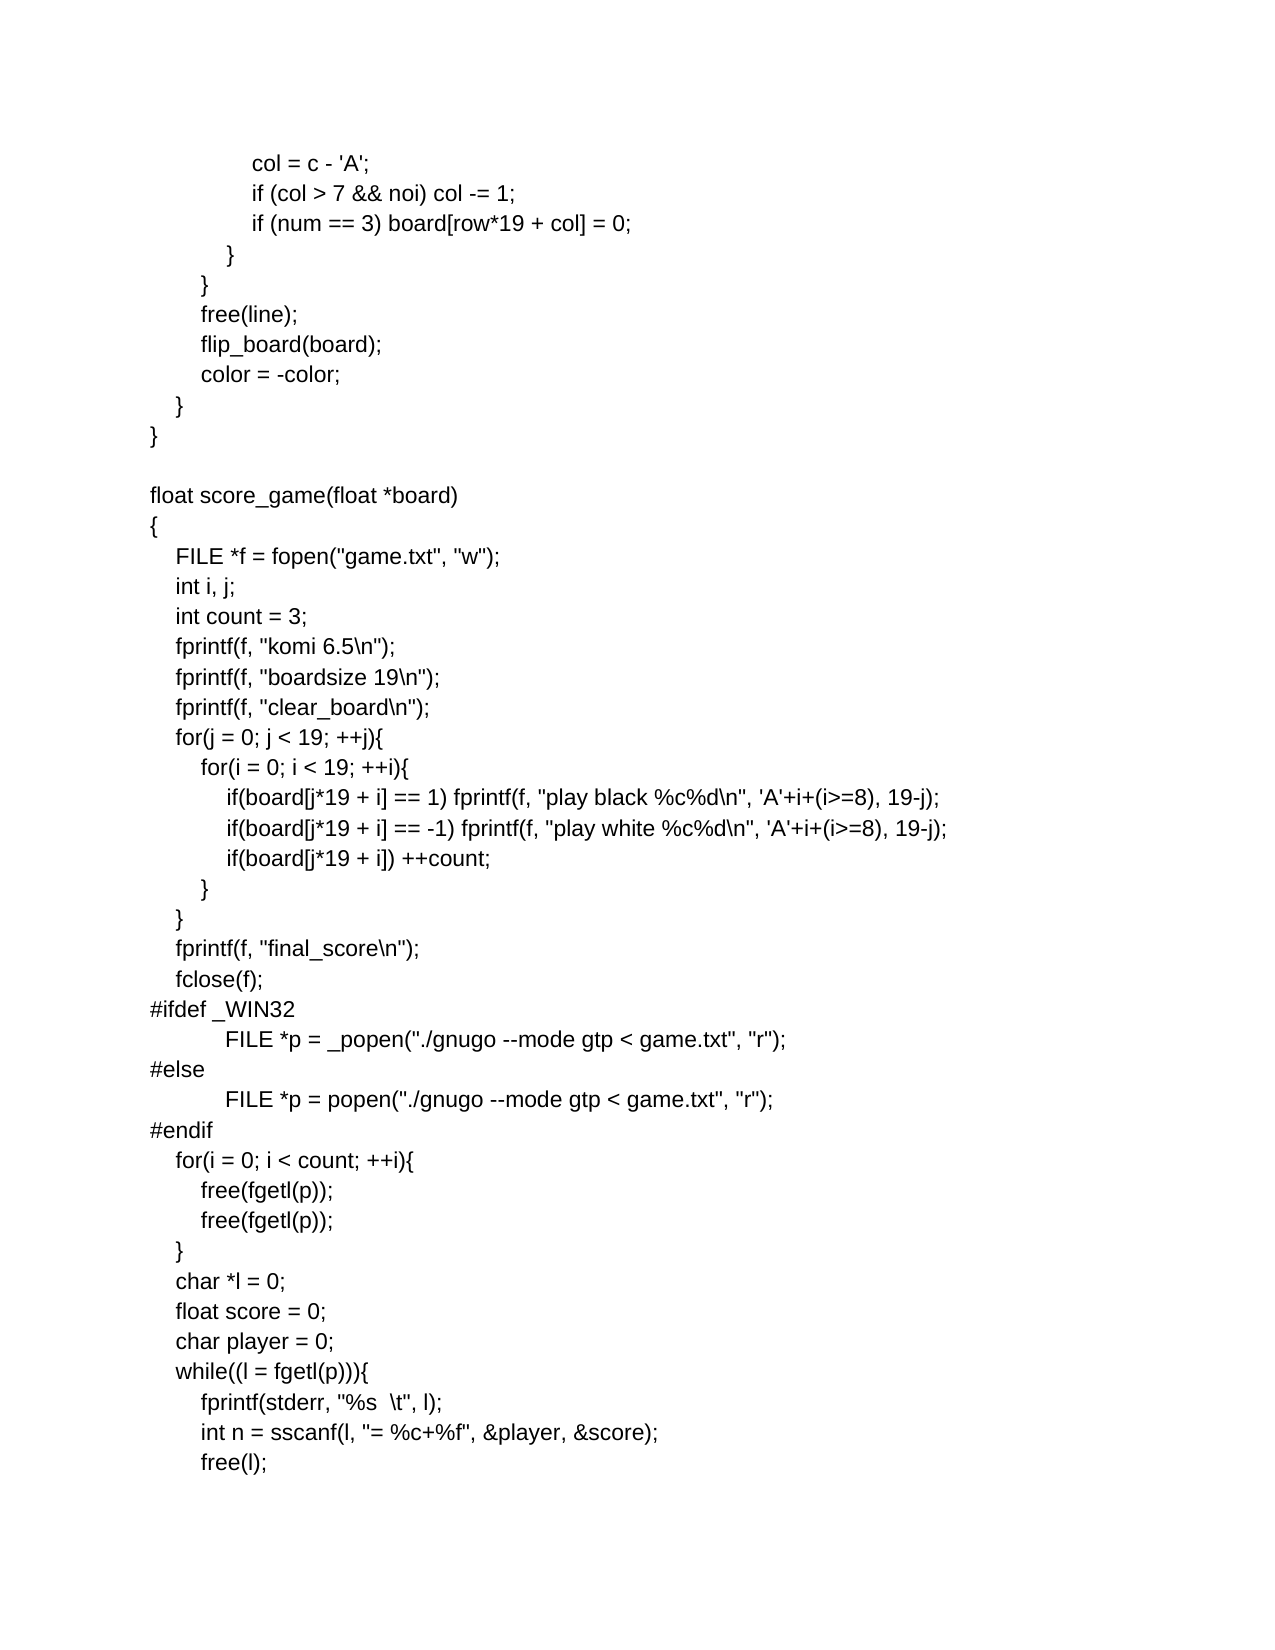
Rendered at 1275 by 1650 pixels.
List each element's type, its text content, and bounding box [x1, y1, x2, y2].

text free(fgetl(p)); [150, 1177, 1125, 1203]
text int i, j; [150, 573, 1125, 599]
text } [150, 1237, 1125, 1264]
text if (col > 7 && noi) col -= 1; [150, 180, 1125, 207]
text fprintf(f, "komi 6.5\n"); [150, 633, 1125, 660]
text #else [150, 1056, 1125, 1083]
text if(board[j*19 + i] == -1) fprintf(f, "play white %c%d\n", 'A'+i+(i>=8), 19-j); [150, 814, 1125, 841]
text fprintf(stderr, "%s \t", l); [150, 1388, 1125, 1415]
text float score_game(float *board) [150, 482, 1125, 509]
text FILE *f = fopen("game.txt", "w"); [150, 543, 1125, 569]
text col = c - 'A'; [150, 150, 1125, 176]
text FILE *p = popen("./gnugo --mode gtp < game.txt", "r"); [150, 1086, 1125, 1113]
text for(j = 0; j < 19; ++j){ [150, 724, 1125, 750]
text } [150, 422, 1125, 448]
text free(line); [150, 301, 1125, 327]
text #ifdef _WIN32 [150, 996, 1125, 1022]
text fprintf(f, "final_score\n"); [150, 935, 1125, 962]
text fclose(f); [150, 966, 1125, 992]
text } [150, 271, 1125, 297]
text if(board[j*19 + i] == 1) fprintf(f, "play black %c%d\n", 'A'+i+(i>=8), 19-j); [150, 784, 1125, 811]
text fprintf(f, "clear_board\n"); [150, 694, 1125, 720]
text if(board[j*19 + i]) ++count; [150, 845, 1125, 871]
text } [150, 241, 1125, 267]
text char *l = 0; [150, 1268, 1125, 1294]
text int count = 3; [150, 603, 1125, 629]
text if (num == 3) board[row*19 + col] = 0; [150, 210, 1125, 237]
text for(i = 0; i < 19; ++i){ [150, 754, 1125, 781]
text color = -color; [150, 361, 1125, 388]
text free(fgetl(p)); [150, 1207, 1125, 1234]
text int n = sscanf(l, "= %c+%f", &player, &score); [150, 1419, 1125, 1445]
text char player = 0; [150, 1328, 1125, 1354]
text while((l = fgetl(p))){ [150, 1358, 1125, 1385]
text free(l); [150, 1449, 1125, 1475]
text } [150, 875, 1125, 901]
text for(i = 0; i < count; ++i){ [150, 1147, 1125, 1173]
text float score = 0; [150, 1298, 1125, 1324]
text { [150, 512, 1125, 539]
text } [150, 392, 1125, 418]
text flip_board(board); [150, 331, 1125, 358]
text FILE *p = _popen("./gnugo --mode gtp < game.txt", "r"); [150, 1026, 1125, 1052]
text #endif [150, 1117, 1125, 1143]
text } [150, 905, 1125, 932]
text fprintf(f, "boardsize 19\n"); [150, 663, 1125, 690]
